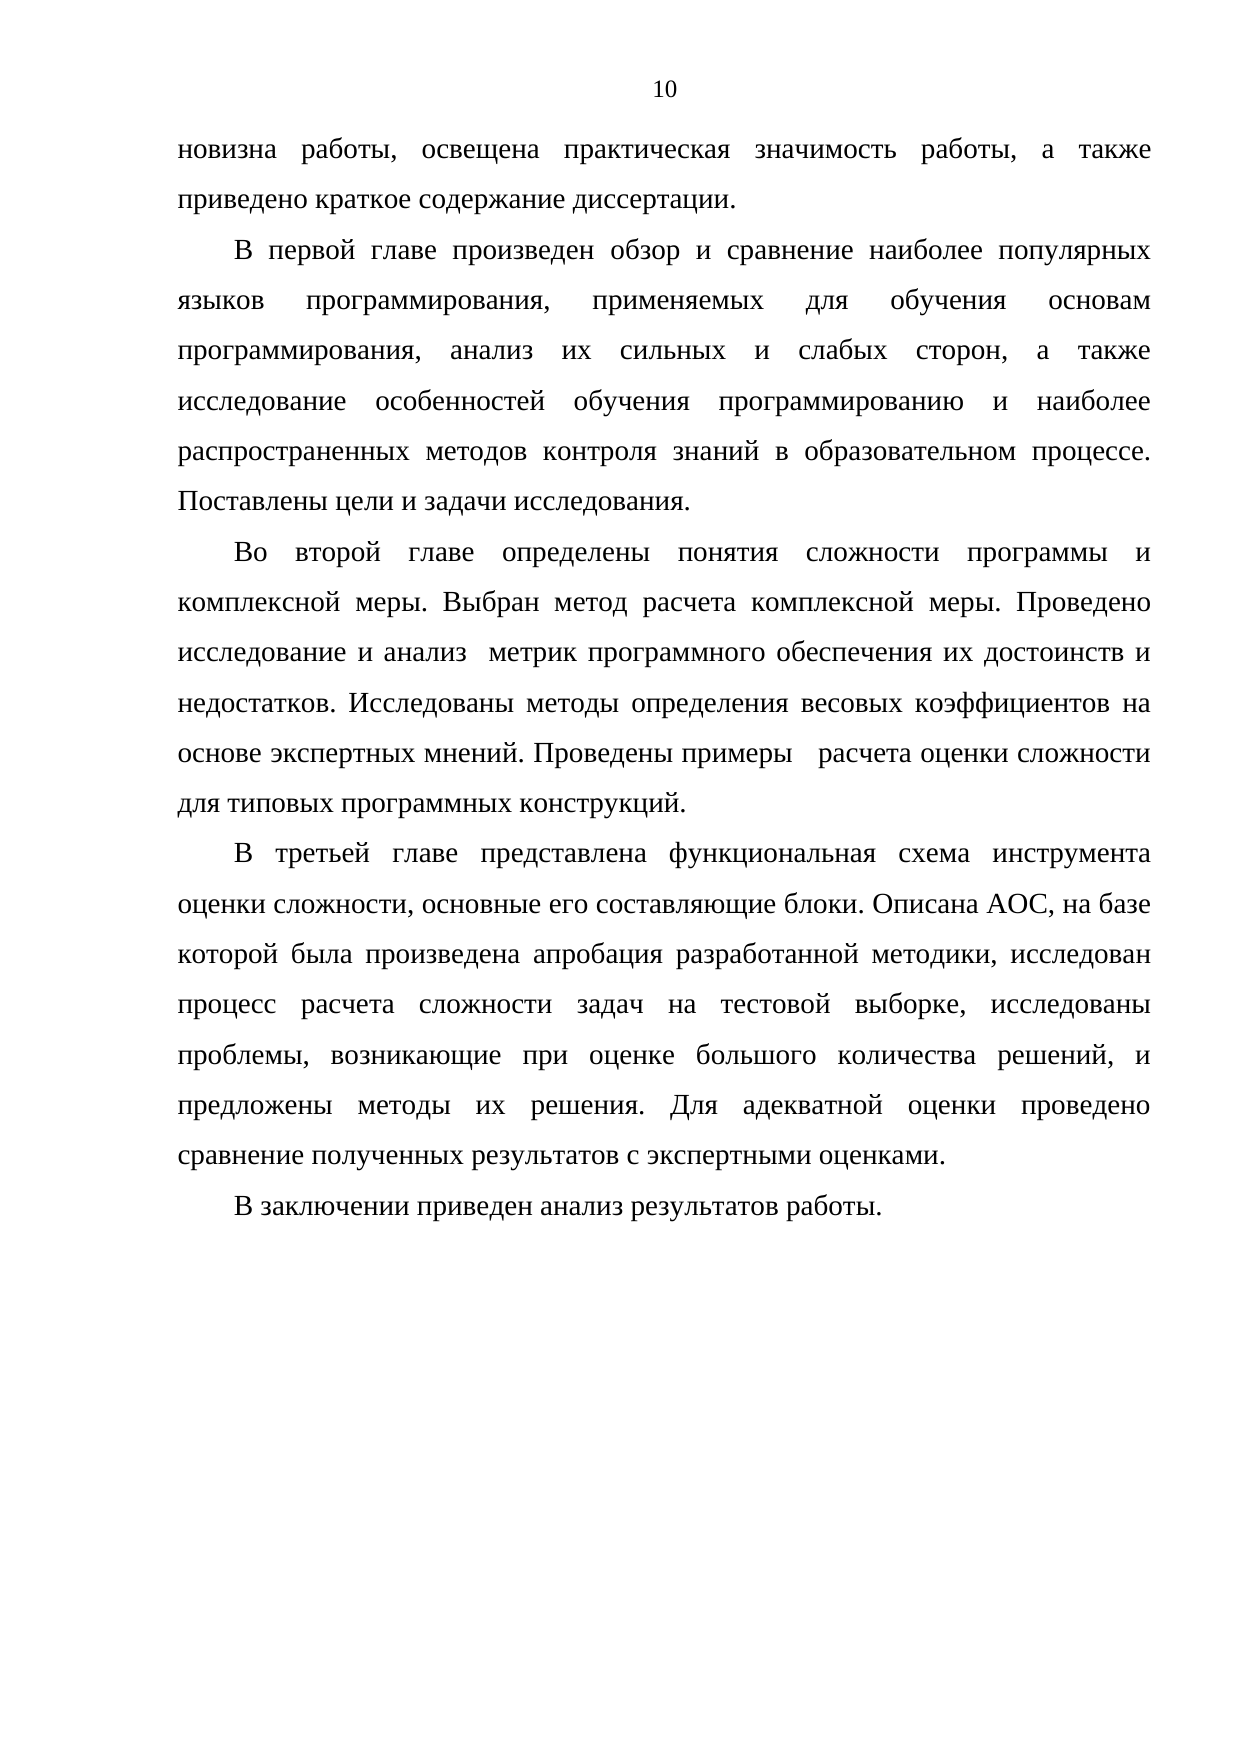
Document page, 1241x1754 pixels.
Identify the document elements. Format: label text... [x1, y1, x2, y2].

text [177, 131, 1152, 215]
text В третьей главе представлена функциональная схема инструмента оценки сложности, основные его составляющие блоки. Описана АОС, на базе которой была произведена апробация разработанной методики, исследован процесс расчета сложности задач на тестовой выборке, исследованы проблемы, возникающие при оценке большого количества решений, и предложены методы их решения. Для адекватной оценки проведено сравнение полученных результатов с экспертными оценками. [177, 836, 1152, 1171]
text Во второй главе определены понятия сложности программы и комплексной меры. Выбран метод расчета комплексной меры. Проведено исследование и анализ метрик программного обеспечения их достоинств и недостатков. Исследованы методы определения весовых коэффициентов на основе экспертных мнений. Проведены примеры расчета оценки сложности для типовых программных конструкций. [177, 534, 1152, 819]
text В заключении приведен анализ результатов работы. [177, 1188, 1152, 1221]
text В первой главе произведен обзор и сравнение наиболее популярных языков программирования, применяемых для обучения основам программирования, анализ их сильных и слабых сторон, а также исследование особенностей обучения программированию и наиболее распространенных методов контроля знаний в образовательном процессе. Поставлены цели и задачи исследования. [177, 232, 1152, 517]
